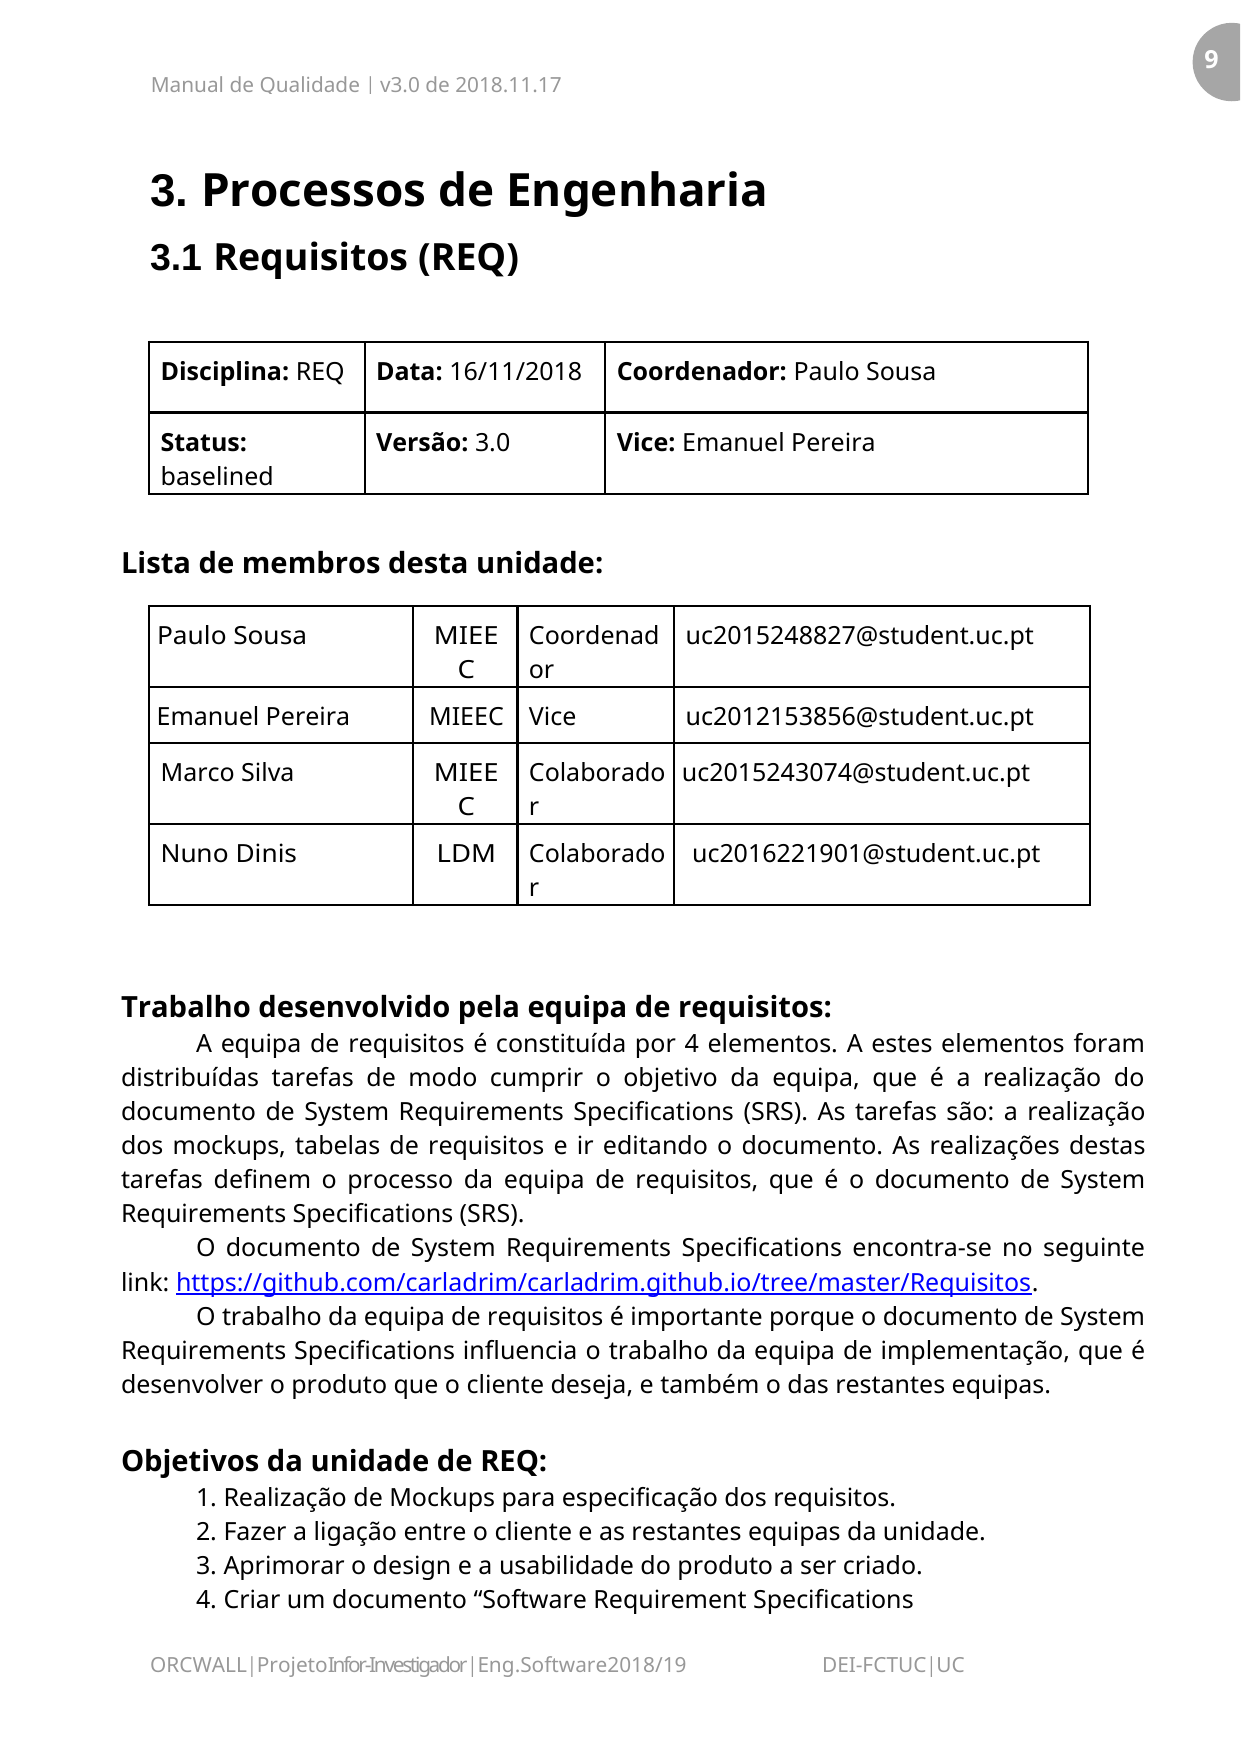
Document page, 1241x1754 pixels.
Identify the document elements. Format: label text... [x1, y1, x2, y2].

table_header Coordenador: Paulo Sousa [606, 343, 1087, 411]
table_cell uc2012153856@student.uc.pt [675, 688, 1089, 742]
table_cell Status: baselined [150, 414, 364, 492]
table_cell MIEEC [414, 744, 516, 822]
text Trabalho desenvolvido pela equipa de requisitos: [121, 986, 1146, 1026]
table_header Coordenador [519, 607, 673, 686]
text O documento de System Requirements Specifications encontra-se no seguinte link: https://github.com/carladrim/carladrim.github.io/tree/master/Requisitos. [121, 1230, 1146, 1298]
text 2. Fazer a ligação entre o cliente e as restantes equipas da unidade. [121, 1514, 1146, 1548]
table_header Disciplina: REQ [150, 343, 364, 411]
text O trabalho da equipa de requisitos é importante porque o documento de System Requirements Specifications influencia o trabalho da equipa de implementação, que é desenvolver o produto que o cliente deseja, e também o das restantes equipas. [121, 1298, 1146, 1400]
text Objetivos da unidade de REQ: [121, 1440, 1146, 1480]
table_header uc2015248827@student.uc.pt [675, 607, 1089, 686]
table_header Data: 16/11/2018 [366, 343, 604, 411]
table_header MIEEC [414, 607, 516, 686]
table_cell Colaborador [519, 744, 673, 822]
table_cell Vice: Emanuel Pereira [606, 414, 1087, 492]
table_cell Nuno Dinis [150, 825, 412, 903]
subtitle Requisitos (REQ) [150, 230, 1146, 281]
text A equipa de requisitos é constituída por 4 elementos. A estes elementos foram distribuídas tarefas de modo cumprir o objetivo da equipa, que é a realização do documento de System Requirements Specifications (SRS). As tarefas são: a realização dos mockups, tabelas de requisitos e ir editando o documento. As realizações destas tarefas definem o processo da equipa de requisitos, que é o documento de System Requirements Specifications (SRS). [121, 1026, 1146, 1230]
table_cell uc2016221901@student.uc.pt [675, 825, 1089, 903]
table_cell MIEEC [414, 688, 516, 742]
table_cell Marco Silva [150, 744, 412, 822]
text 3. Aprimorar o design e a usabilidade do produto a ser criado. [121, 1548, 1146, 1582]
table_cell Vice [519, 688, 673, 742]
text Lista de membros desta unidade: [121, 542, 1146, 582]
table_cell Colaborador [519, 825, 673, 903]
table_cell Emanuel Pereira [150, 688, 412, 742]
table_header Paulo Sousa [150, 607, 412, 686]
table_cell Versão: 3.0 [366, 414, 604, 492]
text 1. Realização de Mockups para especificação dos requisitos. [121, 1480, 1146, 1514]
table_cell LDM [414, 825, 516, 903]
text 4. Criar um documento “Software Requirement Specifications [121, 1582, 1146, 1616]
subtitle Processos de Engenharia [150, 157, 1146, 220]
table_cell uc2015243074@student.uc.pt [675, 744, 1089, 822]
